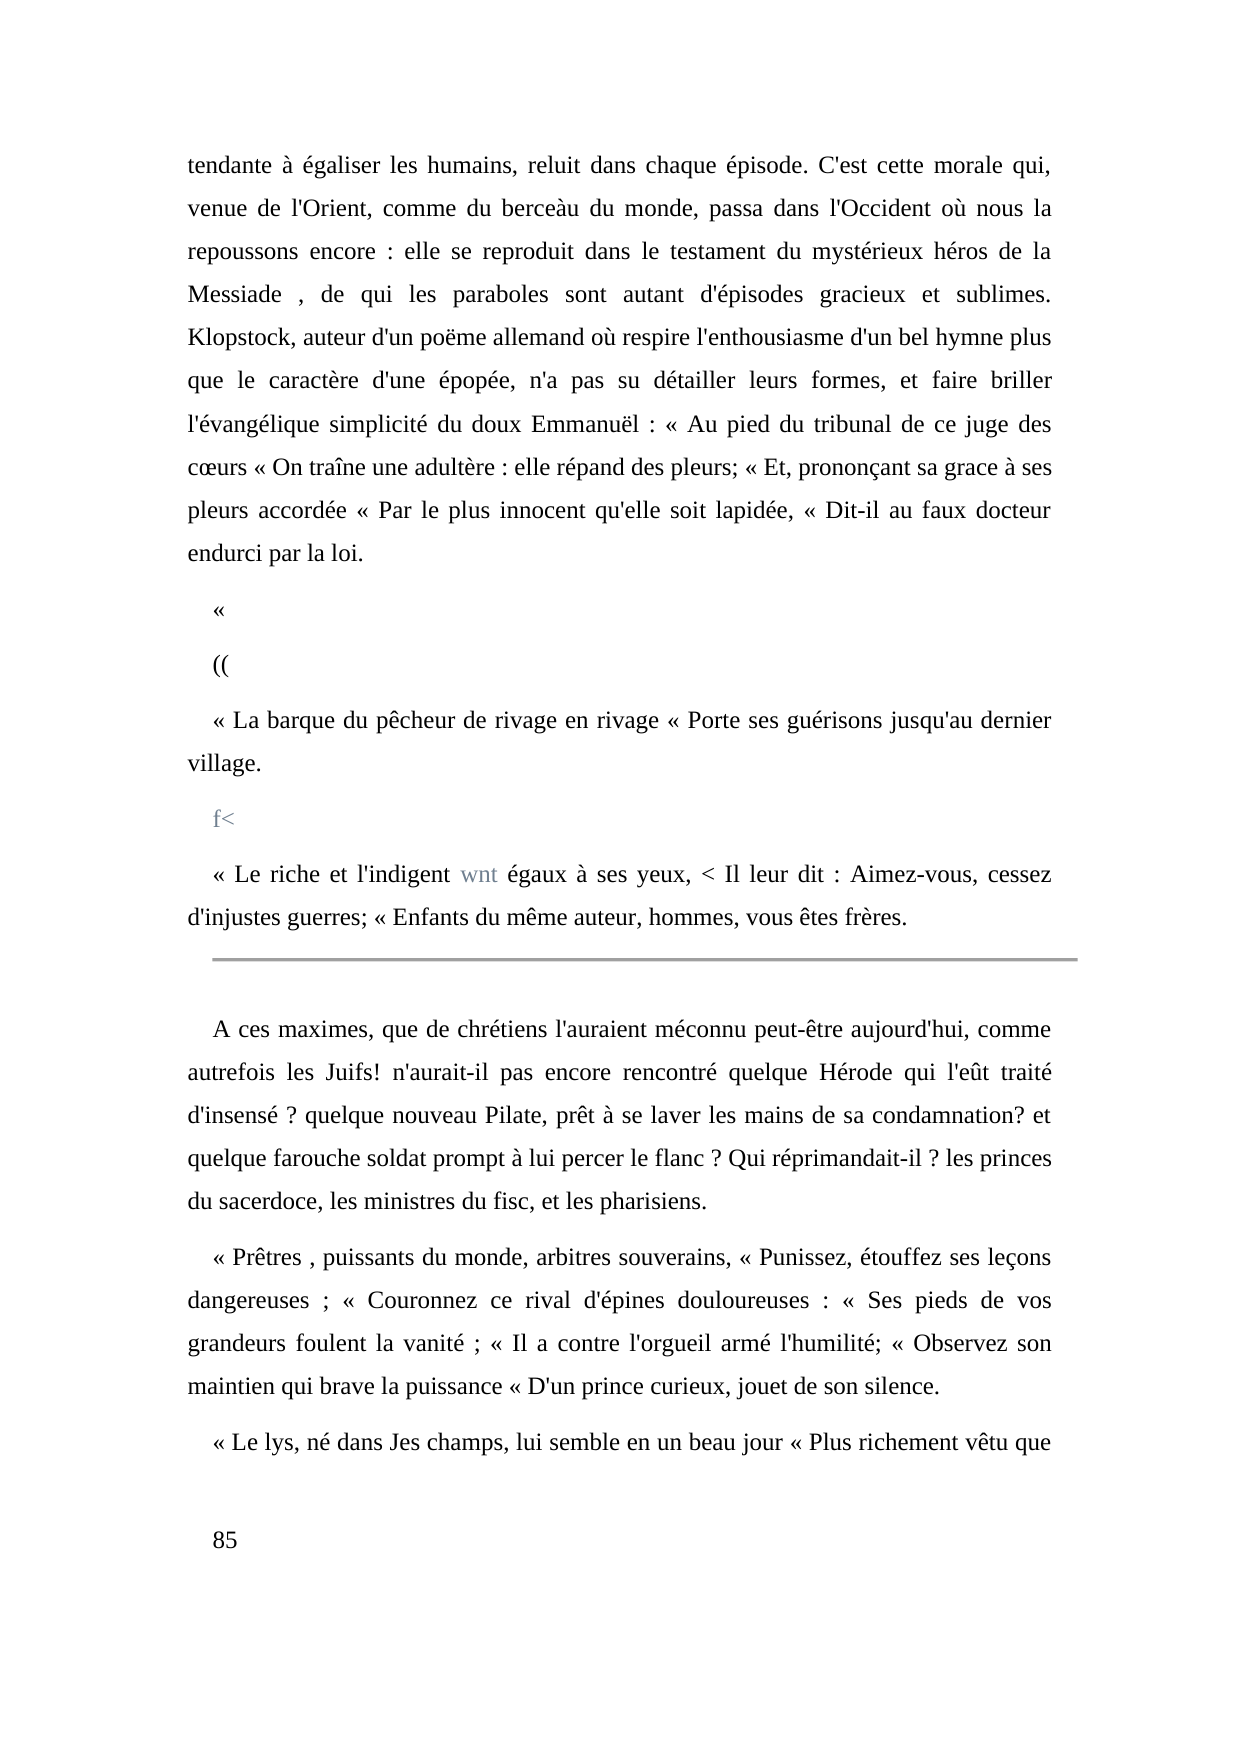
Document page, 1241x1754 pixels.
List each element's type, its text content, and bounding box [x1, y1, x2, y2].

text (( [187, 649, 1053, 678]
text « La barque du pêcheur de rivage en rivage « Porte ses guérisons jusqu'au dernier village. [187, 705, 1053, 777]
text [187, 150, 1053, 567]
text f< [187, 804, 1053, 832]
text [187, 1427, 1053, 1456]
text A ces maximes, que de chrétiens l'auraient méconnu peut-être aujourd'hui, comme autrefois les Juifs! n'aurait-il pas encore rencontré quelque Hérode qui l'eût traité d'insensé ? quelque nouveau Pilate, prêt à se laver les mains de sa condamnation? et quelque farouche soldat prompt à lui percer le flanc ? Qui réprimandait-il ? les princes du sacerdoce, les ministres du fisc, et les pharisiens. [187, 1014, 1053, 1215]
text « Le riche et l'indigent wnt égaux à ses yeux, < Il leur dit : Aimez-vous, cessez d'injustes guerres; « Enfants du même auteur, hommes, vous êtes frères. [187, 859, 1053, 931]
text « Prêtres , puissants du monde, arbitres souverains, « Punissez, étouffez ses leçons dangereuses ; « Couronnez ce rival d'épines douloureuses : « Ses pieds de vos grandeurs foulent la vanité ; « Il a contre l'orgueil armé l'humilité; « Observez son maintien qui brave la puissance « D'un prince curieux, jouet de son silence. [187, 1242, 1053, 1400]
text « [187, 594, 1053, 622]
